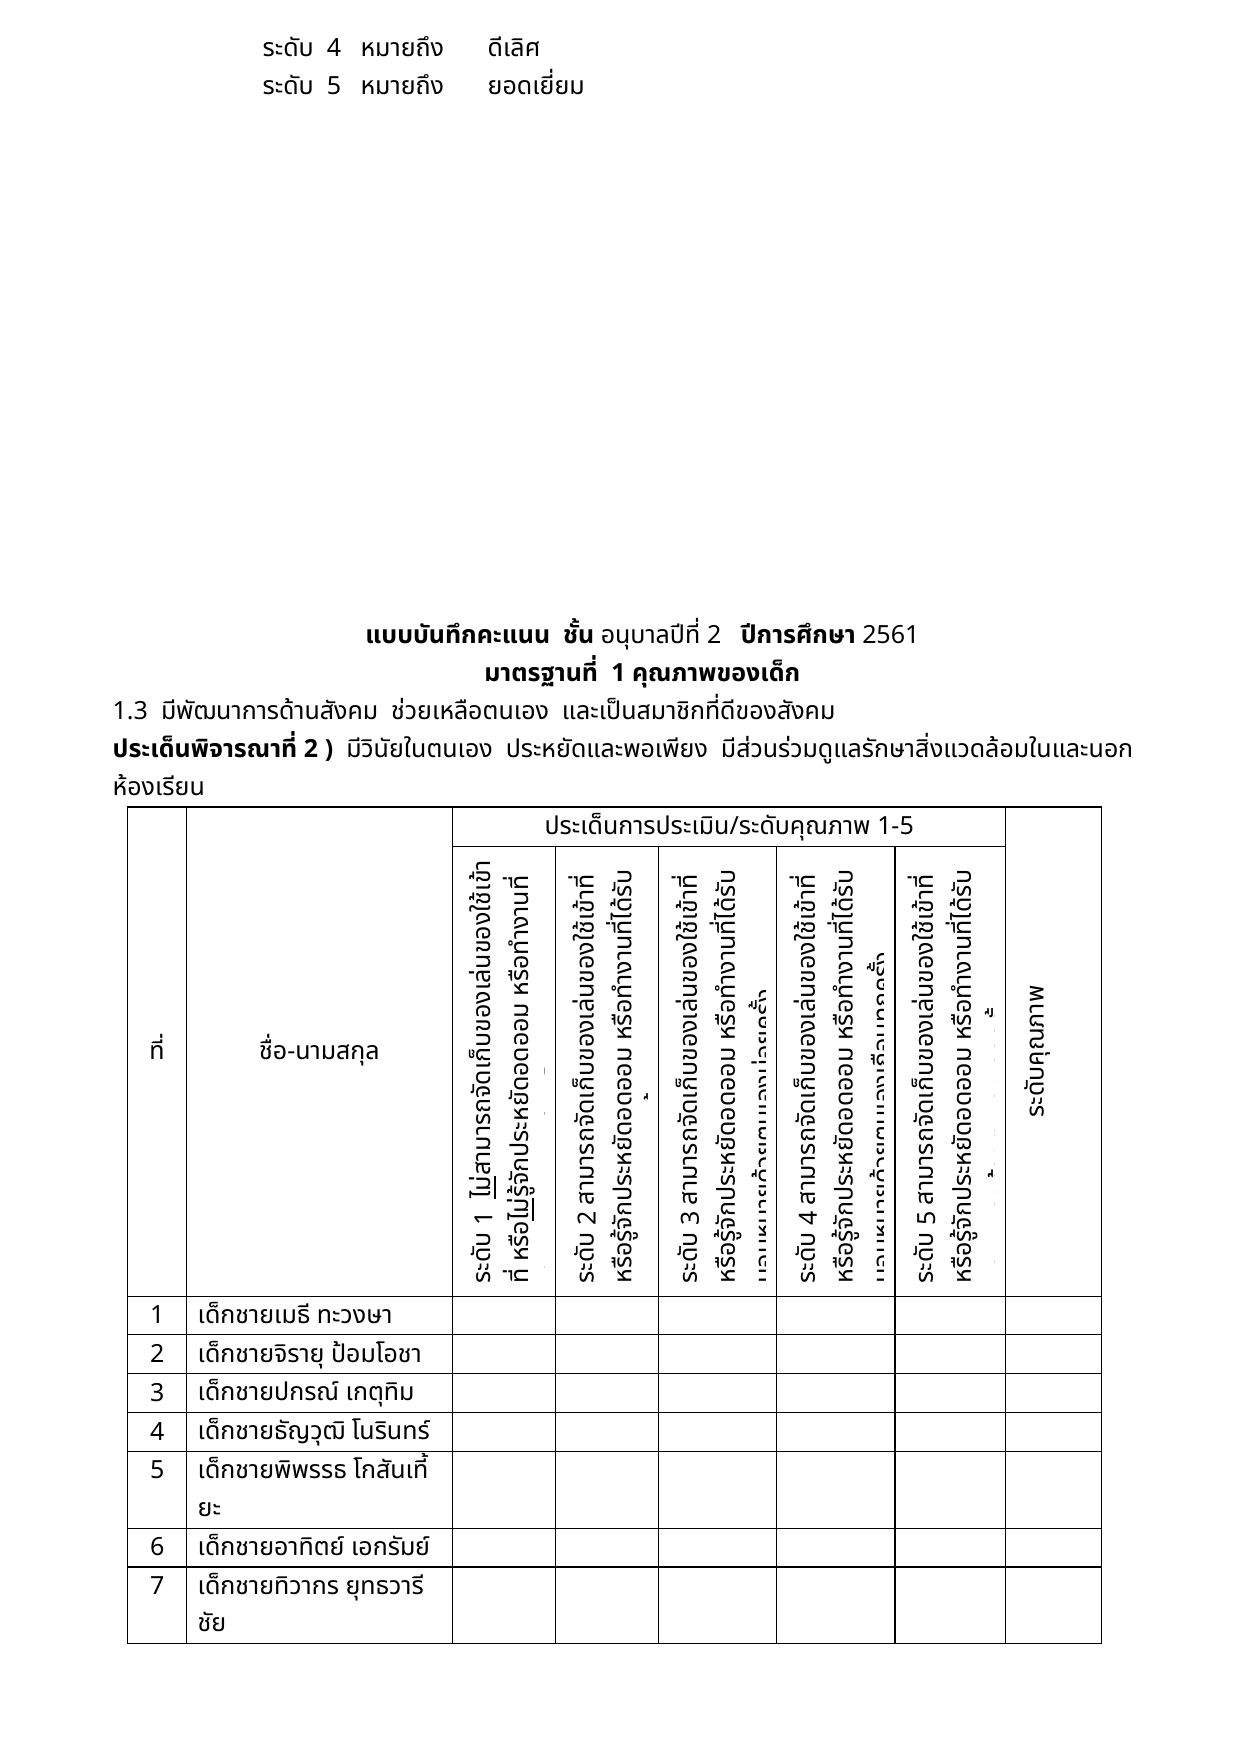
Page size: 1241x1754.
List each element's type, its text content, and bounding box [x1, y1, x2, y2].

table_cell [453, 1452, 555, 1528]
table_cell [453, 1529, 555, 1566]
table_cell [659, 1529, 776, 1566]
table_cell [659, 1297, 776, 1334]
table_cell 6 [128, 1529, 186, 1566]
table_cell [1006, 1568, 1101, 1643]
table_cell [659, 1413, 776, 1451]
table_cell 7 [128, 1568, 186, 1643]
table_cell 5 [128, 1452, 186, 1528]
table_cell [659, 1452, 776, 1528]
table_cell 3 [128, 1374, 186, 1412]
table_header ประเด็นการประเมิน/ระดับคุณภาพ 1-5 [453, 808, 1005, 846]
table_cell [1006, 1529, 1101, 1566]
table_cell [1006, 1452, 1101, 1528]
table_cell [453, 1297, 555, 1334]
table_cell [453, 1335, 555, 1373]
table_cell [556, 1413, 658, 1451]
table_cell [1006, 1297, 1101, 1334]
table_cell [777, 1335, 894, 1373]
table_cell เด็กชายจิรายุ ป้อมโอชา [187, 1335, 452, 1373]
table_cell เด็กชายธัญวุฒิ โนรินทร์ [187, 1413, 452, 1451]
table_cell [896, 1452, 1005, 1528]
table_cell เด็กชายทิวากร ยุทธวารีชัย [187, 1568, 452, 1643]
table_cell [777, 1452, 894, 1528]
table_cell [896, 1413, 1005, 1451]
table_header ชื่อ-นามสกุล [187, 808, 452, 1296]
table_cell [556, 1297, 658, 1334]
table_cell [556, 1568, 658, 1643]
table_cell [896, 1374, 1005, 1412]
table_cell [556, 1529, 658, 1566]
table_cell [777, 1374, 894, 1412]
text 1.3 มีพัฒนาการด้านสังคม ช่วยเหลือตนเอง และเป็นสมาชิกที่ดีของสังคม [112, 693, 1172, 731]
table_cell [556, 1452, 658, 1528]
table_cell ระดับ 4 สามารถจัดเก็บของเล่นของใช้เข้าที่ หรือรู้จักประหยัดอดออม หรือทำงานที่ได้รับมอบหมายด้วยตนเองเกือบทุกครั้ง [777, 847, 894, 1296]
table_cell [659, 1374, 776, 1412]
table_cell [659, 1568, 776, 1643]
table_cell 2 [128, 1335, 186, 1373]
text ระดับ 5 หมายถึง ยอดเยี่ยม [112, 68, 1172, 106]
table_cell เด็กชายปกรณ์ เกตุทิม [187, 1374, 452, 1412]
table_header ระดับคุณภาพ [1006, 808, 1101, 1296]
table_cell เด็กชายพิพรรธ โกสันเที้ยะ [187, 1452, 452, 1528]
table_cell [896, 1529, 1005, 1566]
text ประเด็นพิจารณาที่ 2 ) มีวินัยในตนเอง ประหยัดและพอเพียง มีส่วนร่วมดูแลรักษาสิ่งแวดล้อมในและนอกห้องเรียน [112, 731, 1172, 806]
table_cell เด็กชายเมธี ทะวงษา [187, 1297, 452, 1334]
table_cell [556, 1374, 658, 1412]
table_cell [777, 1529, 894, 1566]
table_cell [659, 1335, 776, 1373]
table_cell [1006, 1335, 1101, 1373]
table_cell [453, 1568, 555, 1643]
table_cell [777, 1413, 894, 1451]
table_cell [777, 1297, 894, 1334]
table_cell ระดับ 3 สามารถจัดเก็บของเล่นของใช้เข้าที่ หรือรู้จักประหยัดอดออม หรือทำงานที่ได้รับมอบหมายด้วยตนเองบ่อยครั้ง [659, 847, 776, 1296]
table_cell ระดับ 5 สามารถจัดเก็บของเล่นของใช้เข้าที่ หรือรู้จักประหยัดอดออม หรือทำงานที่ได้รับมอบหมายด้วยตนเอง ทุกครั้ง [896, 847, 1005, 1296]
table_cell [777, 1568, 894, 1643]
text มาตรฐานที่ 1 คุณภาพของเด็ก [112, 654, 1172, 693]
text แบบบันทึกคะแนน ชั้น อนุบาลปีที่ 2 ปีการศึกษา 2561 [112, 617, 1172, 654]
table_cell 1 [128, 1297, 186, 1334]
table_cell เด็กชายอาทิตย์ เอกรัมย์ [187, 1529, 452, 1566]
table_cell [896, 1335, 1005, 1373]
table_cell [453, 1413, 555, 1451]
table_cell 4 [128, 1413, 186, 1451]
table_cell [896, 1568, 1005, 1643]
table_cell [896, 1297, 1005, 1334]
table_cell [1006, 1374, 1101, 1412]
table_cell [1006, 1413, 1101, 1451]
table_cell ระดับ 2 สามารถจัดเก็บของเล่นของใช้เข้าที่ หรือรู้จักประหยัดอดออม หรือทำงานที่ได้รับมอบหมาย โดยมีผู้ชี้แนะ [556, 847, 658, 1296]
table_header ที่ [128, 808, 186, 1296]
table_cell ระดับ 1 ไม่สามารถจัดเก็บของเล่นของใช้เข้าที่ หรือไม่รู้จักประหยัดอดออม หรือทำงานที่ได้รับมอบหมายไม่สำเร็จ [453, 847, 555, 1296]
text ระดับ 4 หมายถึง ดีเลิศ [112, 29, 1172, 68]
table_cell [556, 1335, 658, 1373]
table_cell [453, 1374, 555, 1412]
